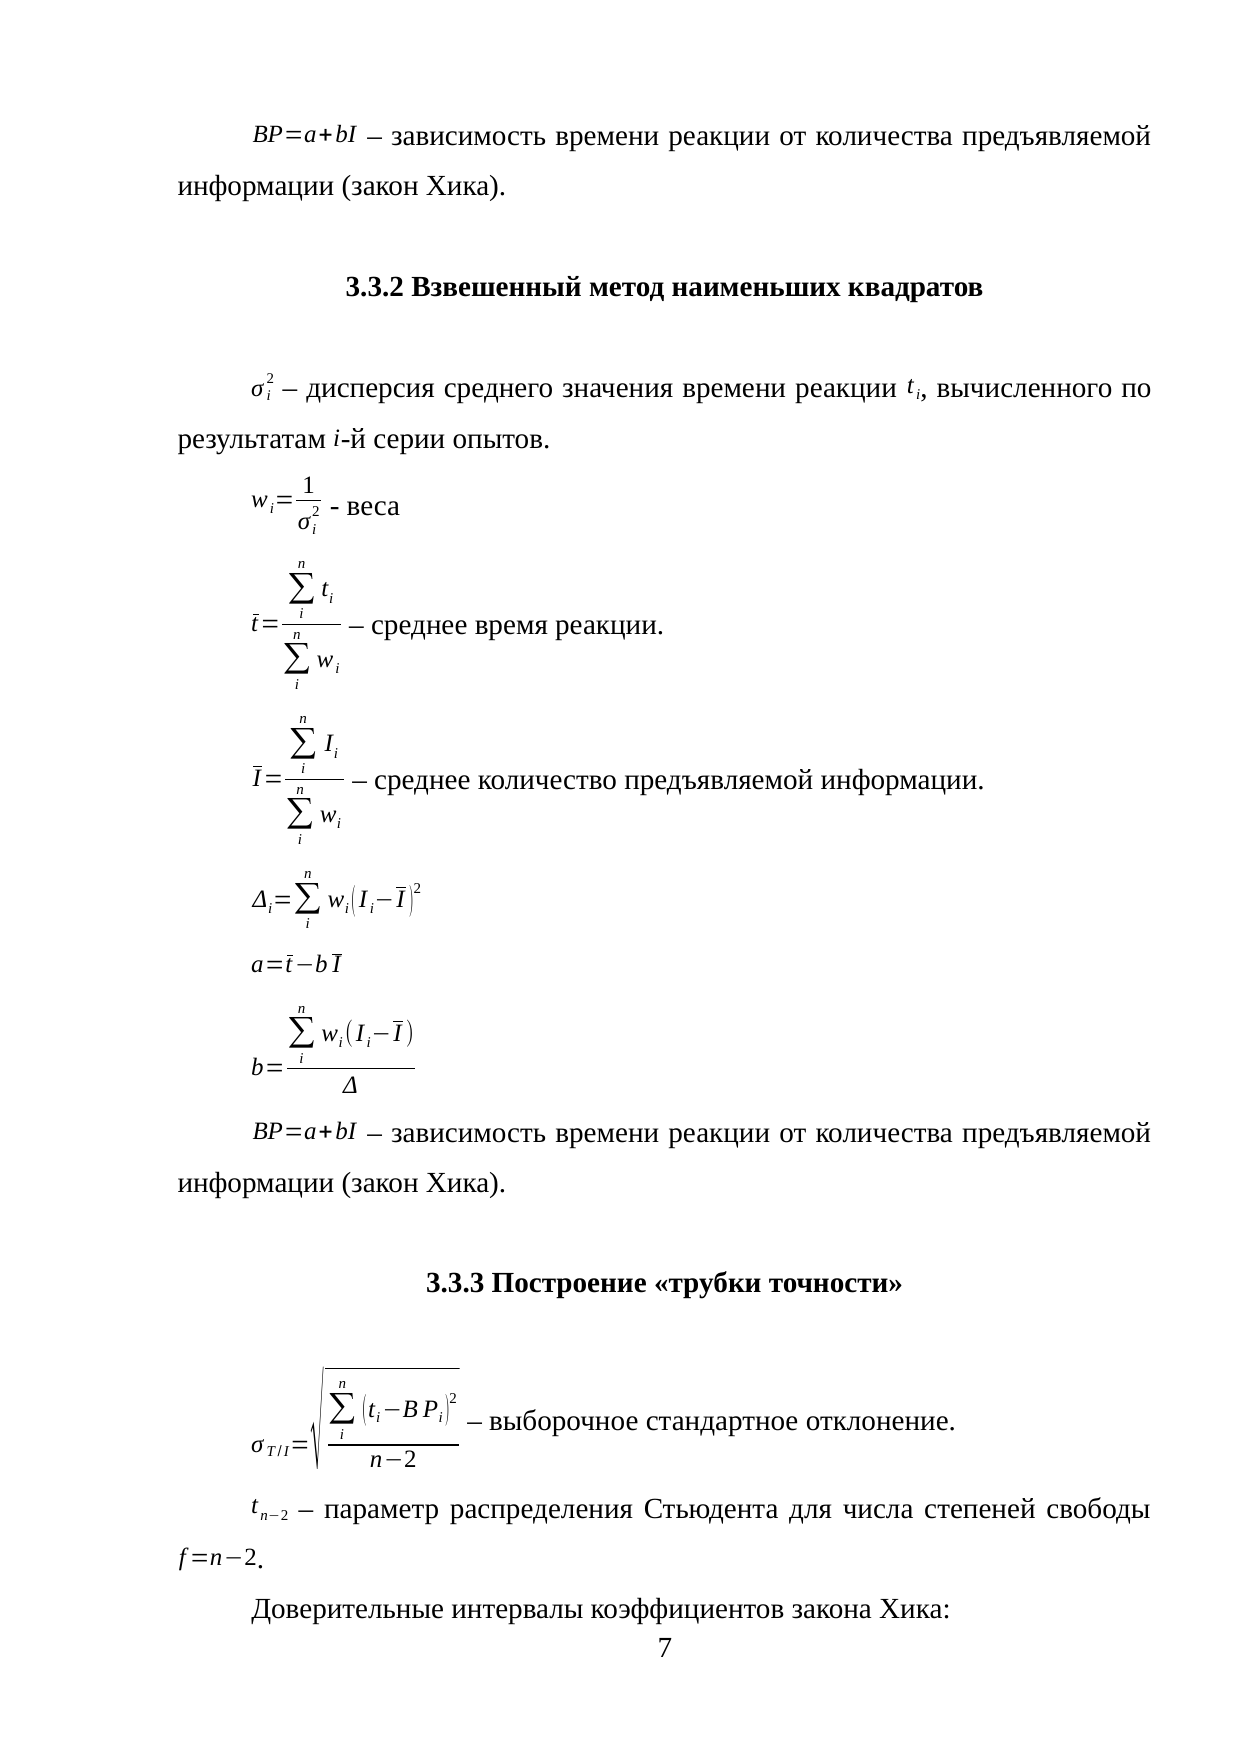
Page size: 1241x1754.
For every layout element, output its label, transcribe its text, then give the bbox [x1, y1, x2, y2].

text – зависимость времени реакции от количества предъявляемой информации (закон Хика). [177, 118, 1152, 202]
text – выборочное стандартное отклонение. [177, 1366, 1152, 1474]
text – среднее время реакции. [177, 555, 1152, 693]
subtitle 3.3.3 Построение «трубки точности» [177, 1266, 1152, 1299]
text Доверительные интервалы коэффициентов закона Хика: [177, 1591, 1152, 1625]
text – параметр распределения Стьюдента для числа степеней свободы . [177, 1491, 1152, 1574]
text – дисперсия среднего значения времени реакции , вычисленного по результатам -й серии опытов. [177, 370, 1152, 455]
text – зависимость времени реакции от количества предъявляемой информации (закон Хика). [177, 1115, 1152, 1198]
subtitle 3.3.2 Взвешенный метод наименьших квадратов [177, 269, 1152, 303]
text – среднее количество предъявляемой информации. [177, 710, 1152, 848]
text - веса [177, 472, 1152, 538]
